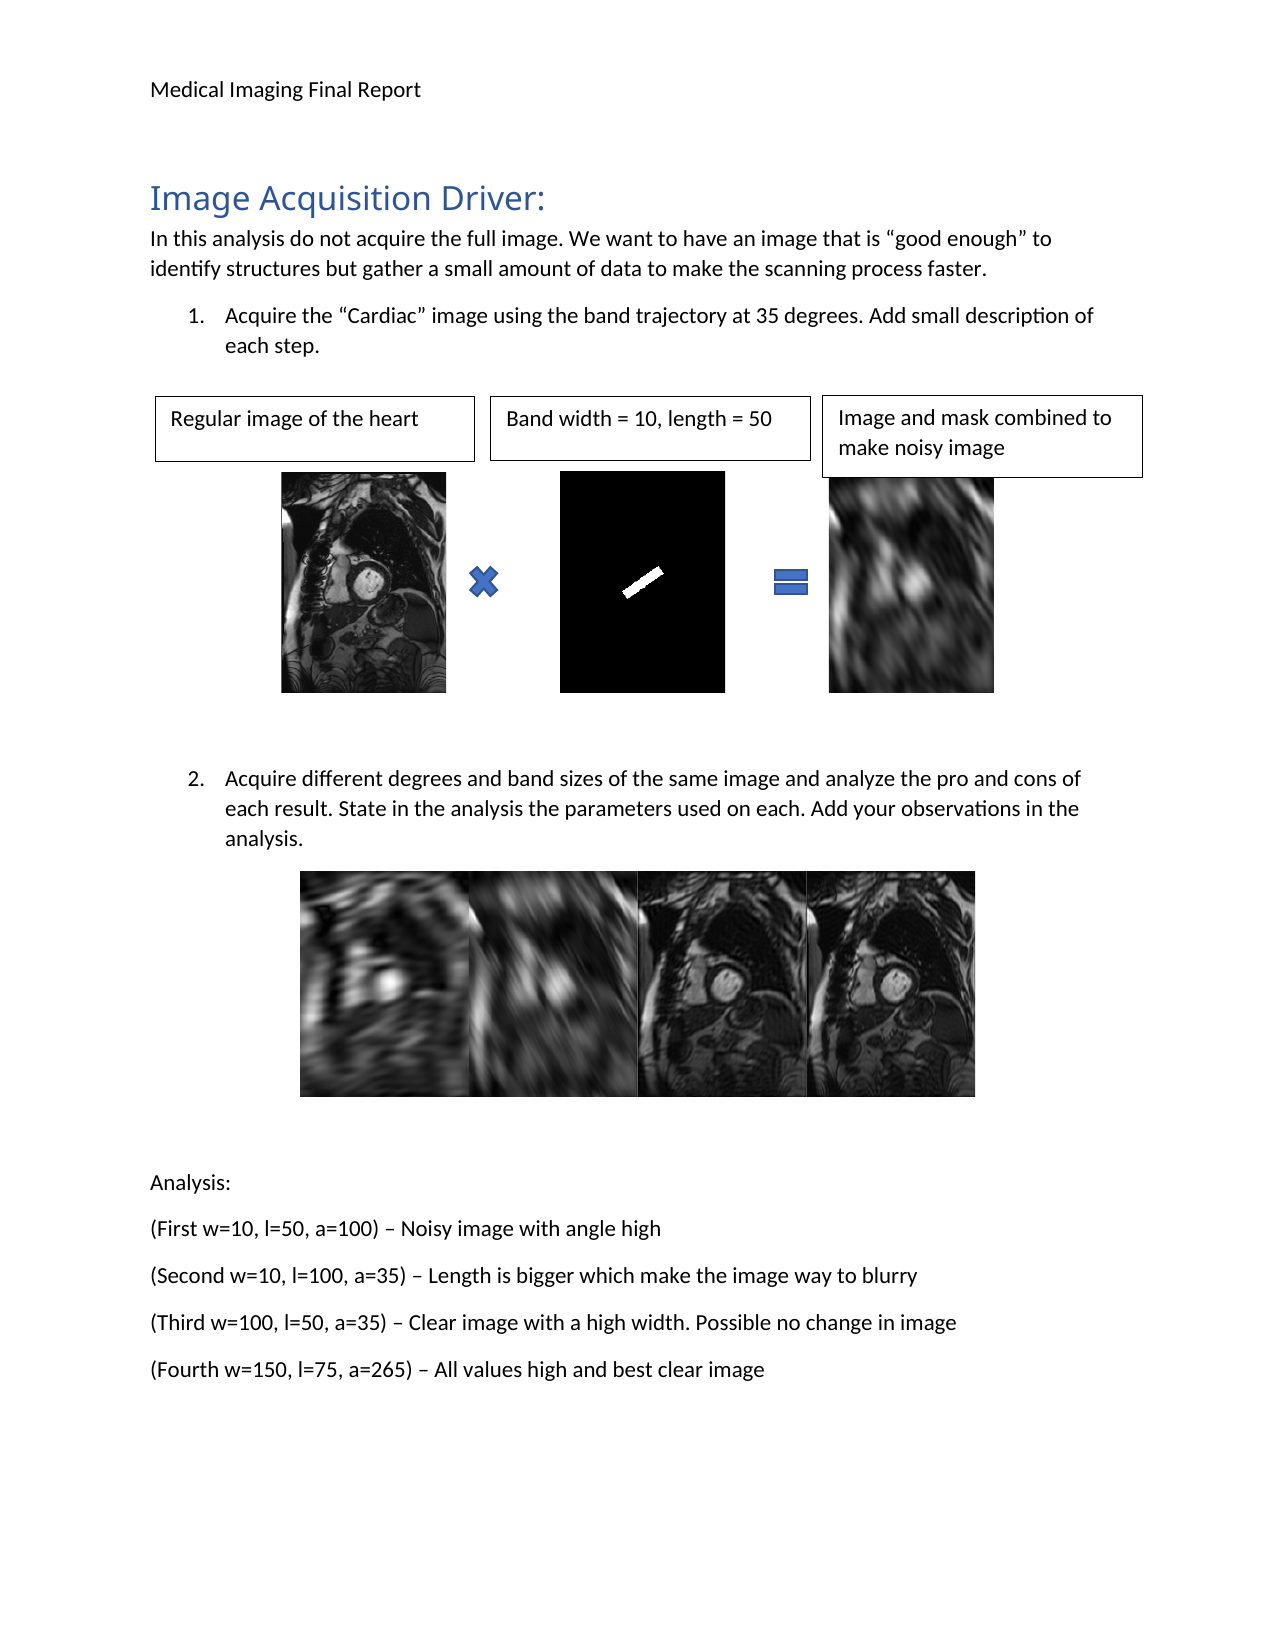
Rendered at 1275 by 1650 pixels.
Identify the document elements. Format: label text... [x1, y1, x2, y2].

text In this analysis do not acquire the full image. We want to have an image that is “good enough” to identify structures but gather a small amount of data to make the scanning process faster. [150, 224, 1125, 282]
picture [300, 871, 976, 1097]
subtitle Image Acquisition Driver: [150, 175, 1125, 220]
picture [560, 471, 726, 693]
picture [828, 478, 994, 693]
list Acquire the “Cardiac” image using the band trajectory at 35 degrees. Add small description of each step. [187, 301, 1125, 359]
list Acquire different degrees and band sizes of the same image and analyze the pro and cons of each result. State in the analysis the parameters used on each. Add your observations in the analysis. [187, 764, 1125, 852]
picture [281, 472, 447, 693]
text Analysis: [150, 1168, 1125, 1196]
